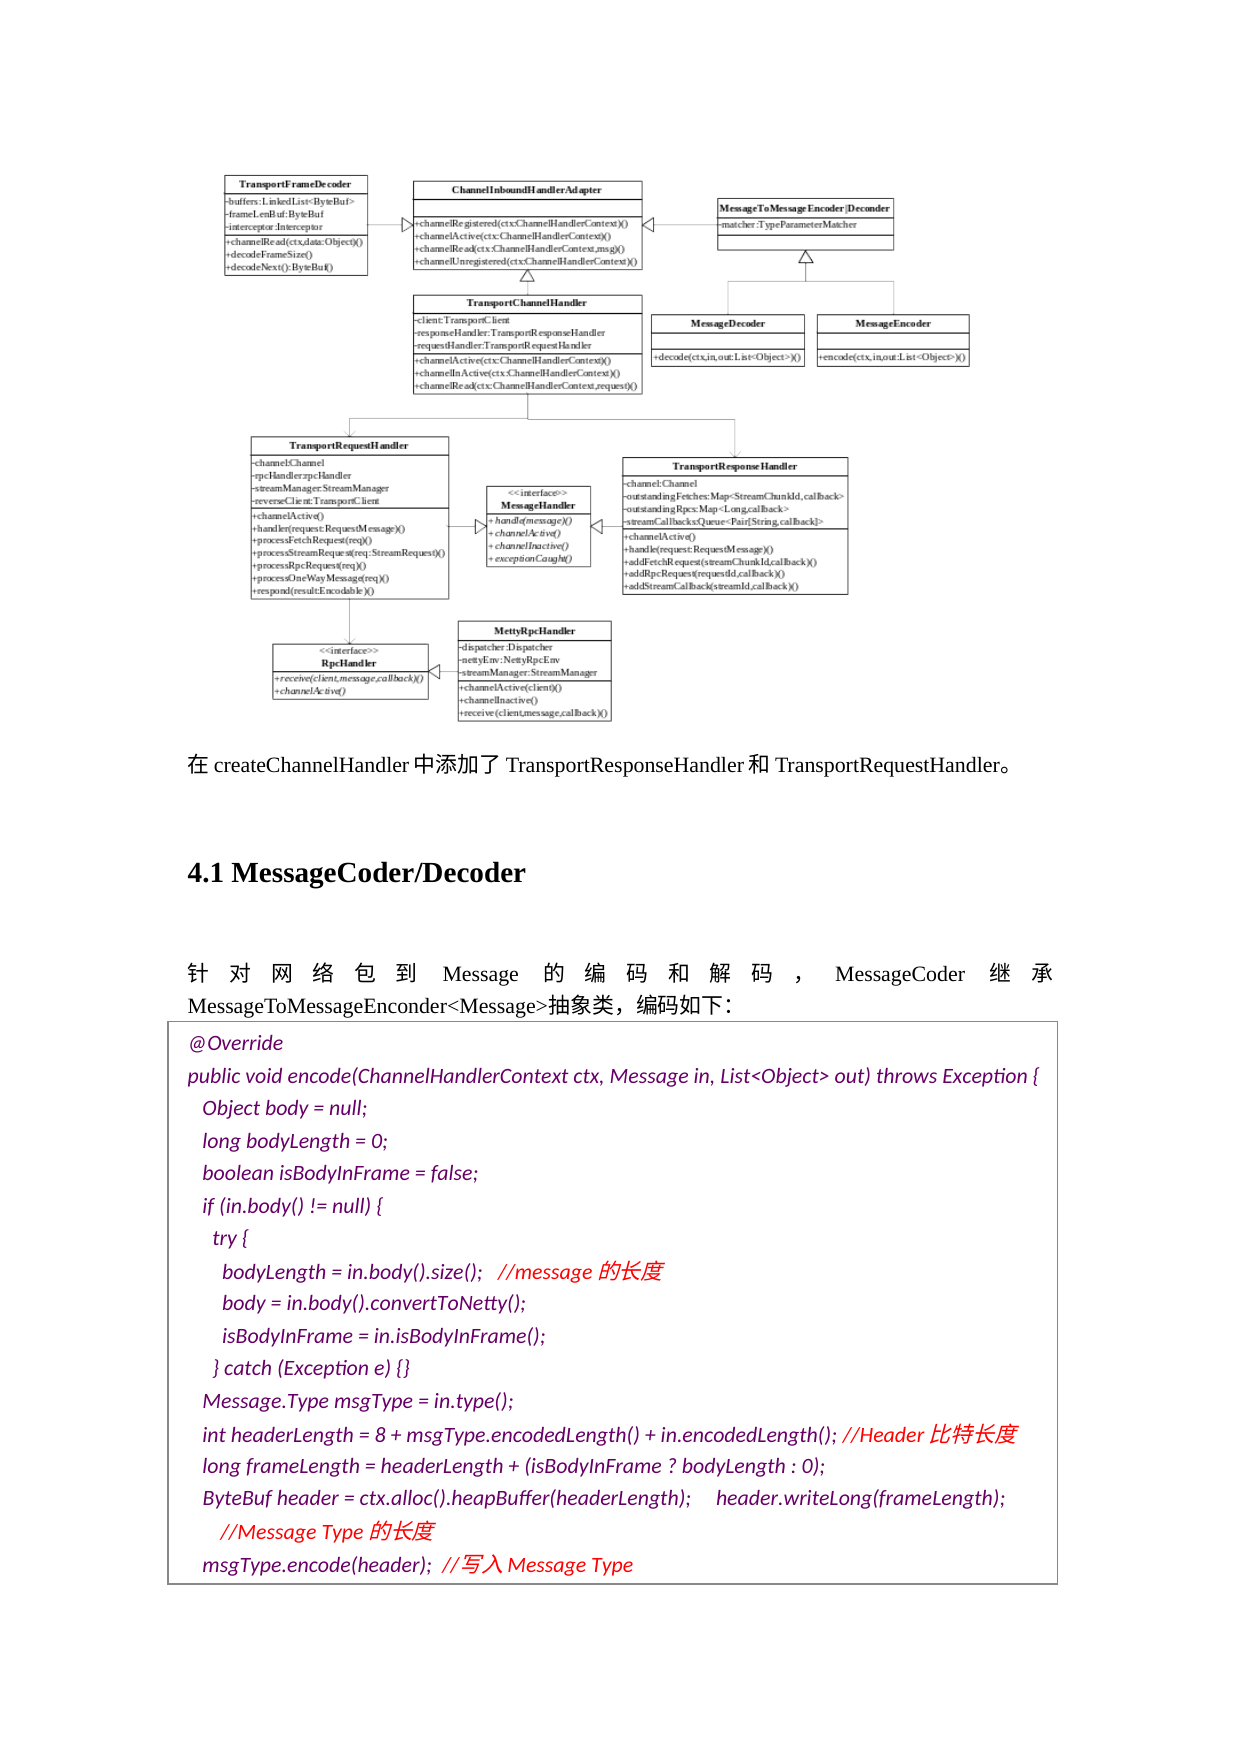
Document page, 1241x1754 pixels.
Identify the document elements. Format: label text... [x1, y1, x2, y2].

list Object body = null; [187, 1091, 1053, 1124]
subtitle 4.1 MessageCoder/Decoder [187, 839, 1053, 904]
list body = in.body().convertToNetty(); [187, 1286, 1053, 1319]
list isBodyInFrame = in.isBodyInFrame(); [187, 1319, 1053, 1351]
text 在createChannelHandler中添加了TransportResponseHandler和TransportRequestHandler。 [187, 747, 1053, 779]
list msgType.encode(header); //写入Message Type [169, 1541, 1057, 1583]
text 针对网络包到Message的编码和解码，MessageCoder继承MessageToMessageEnconder<Message>抽象类，编码如下： [187, 956, 1053, 1021]
list int headerLength = 8 + msgType.encodedLength() + in.encodedLength(); //Header比特长度 [187, 1416, 1053, 1449]
list Message.Type msgType = in.type(); [187, 1384, 1053, 1416]
list @Override [169, 1022, 1057, 1059]
list long bodyLength = 0; [187, 1124, 1053, 1156]
list ByteBuf header = ctx.alloc().heapBuffer(headerLength); header.writeLong(frameLength); //Message Type的长度 [187, 1481, 1053, 1541]
list try { [187, 1221, 1053, 1254]
list public void encode(ChannelHandlerContext ctx, Message in, List<Object> out) throws Exception { [187, 1059, 1053, 1091]
list if (in.body() != null) { [187, 1189, 1053, 1221]
list long frameLength = headerLength + (isBodyInFrame ? bodyLength : 0); [187, 1449, 1053, 1481]
list } catch (Exception e) {} [187, 1351, 1053, 1384]
list boolean isBodyInFrame = false; [187, 1156, 1053, 1189]
list bodyLength = in.body().size(); //message的长度 [187, 1254, 1053, 1286]
